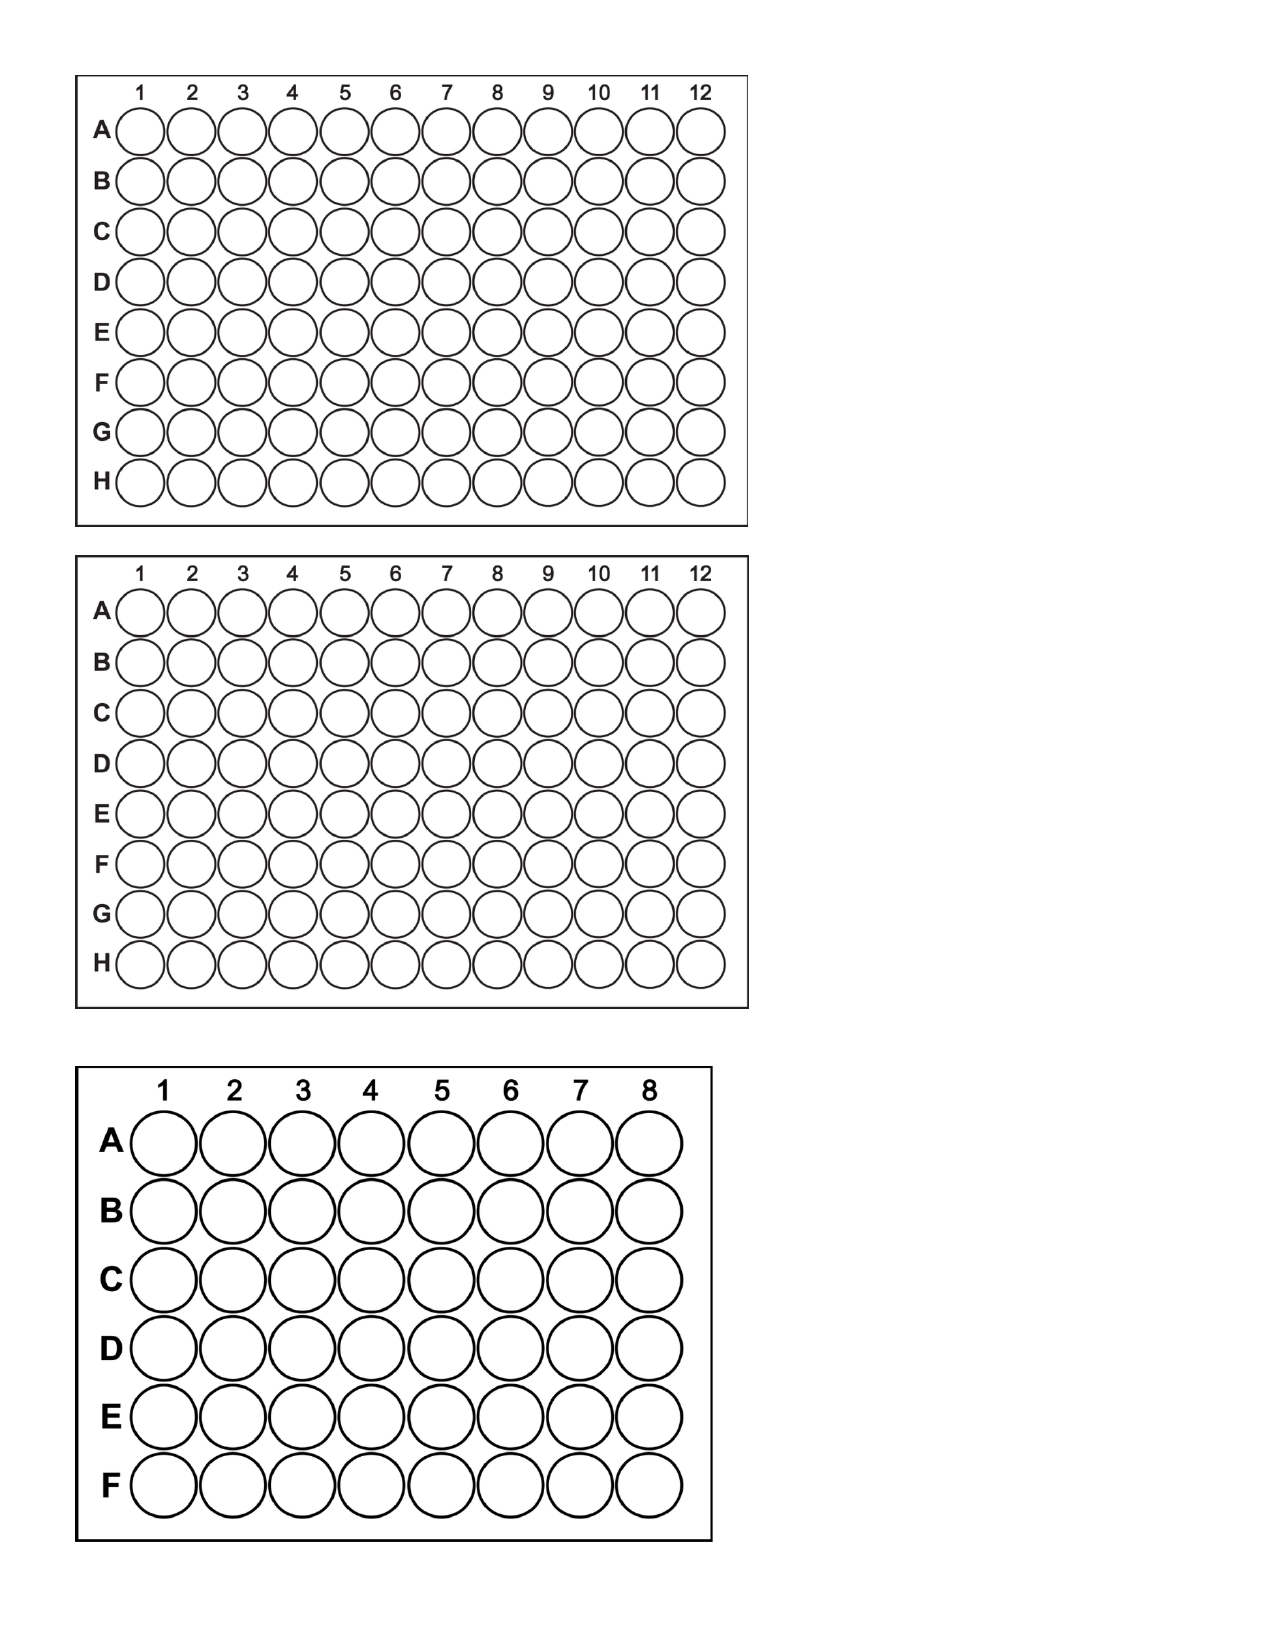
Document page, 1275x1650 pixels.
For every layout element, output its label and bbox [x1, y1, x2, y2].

picture [75, 555, 749, 1009]
picture [75, 75, 748, 527]
picture [75, 1066, 713, 1542]
